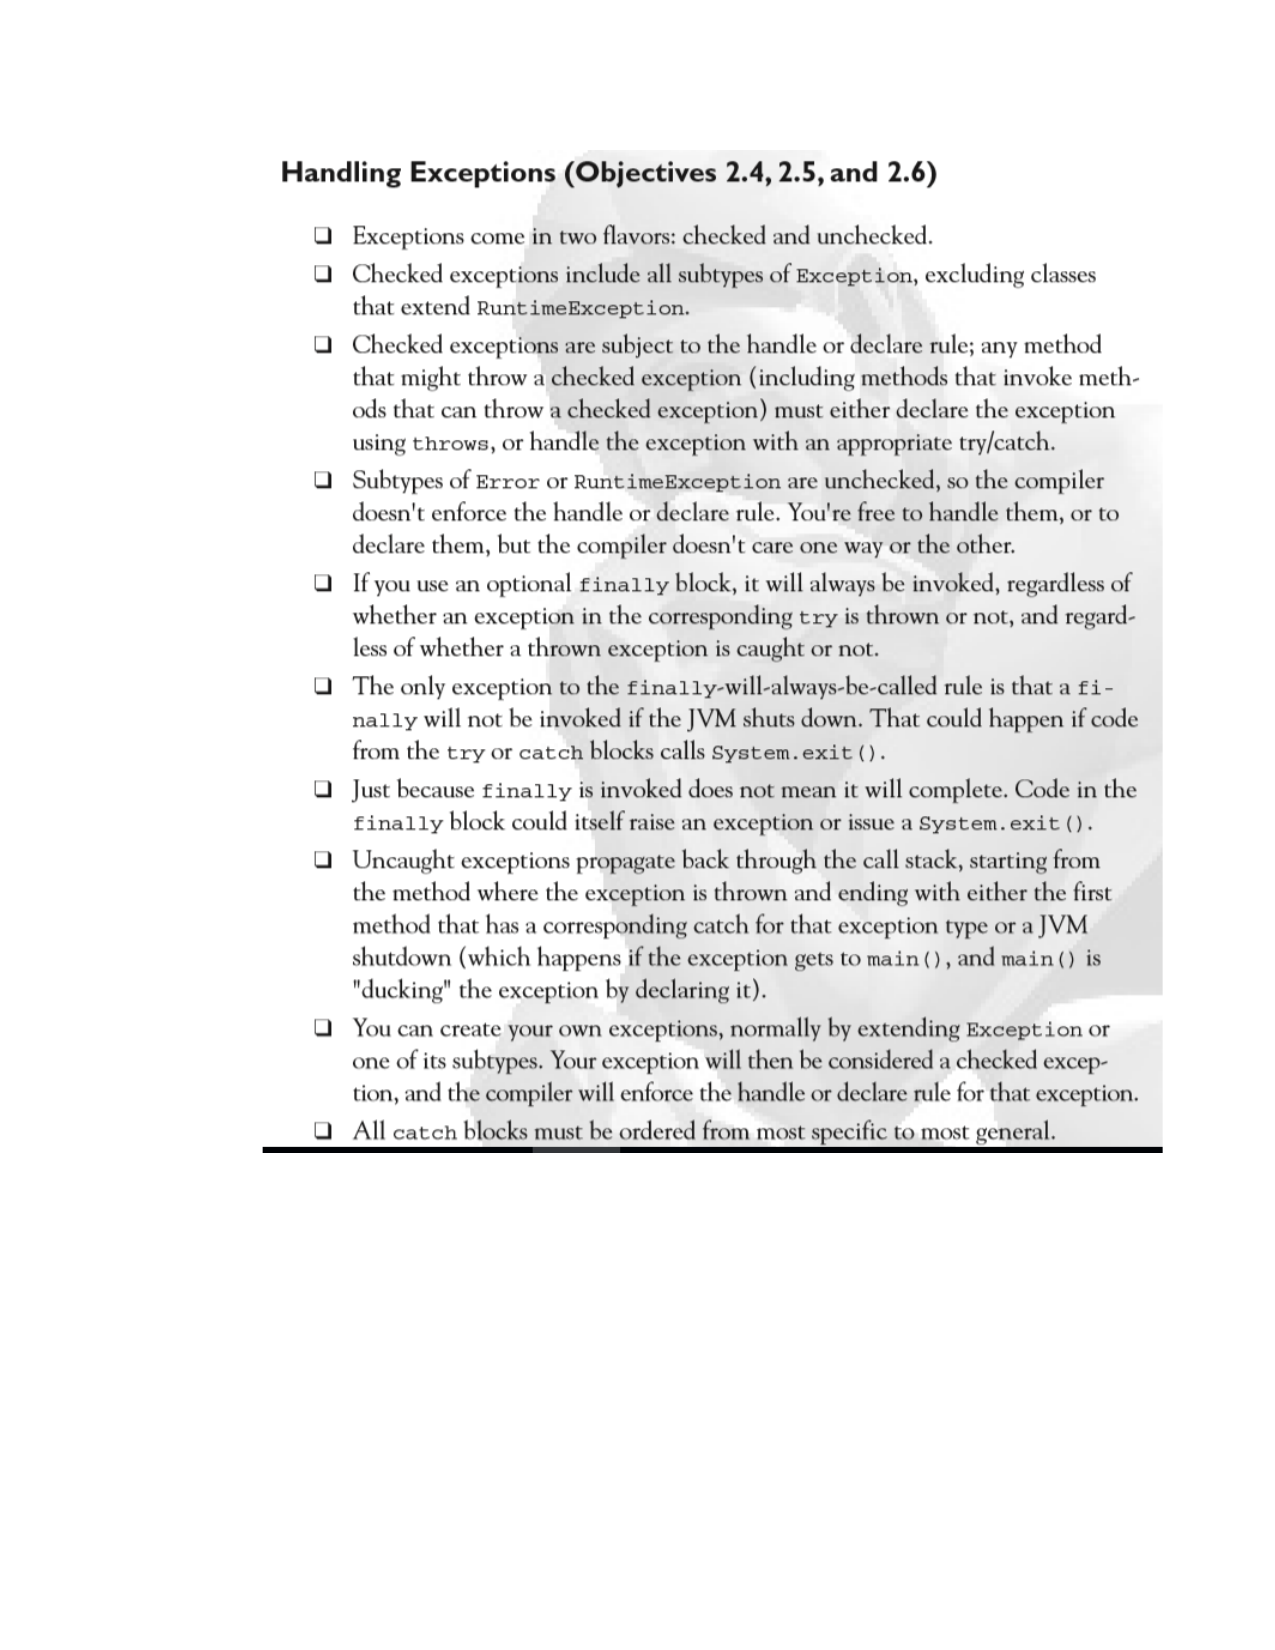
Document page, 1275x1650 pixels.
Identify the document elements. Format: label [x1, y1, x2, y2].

picture [262, 150, 1163, 1153]
